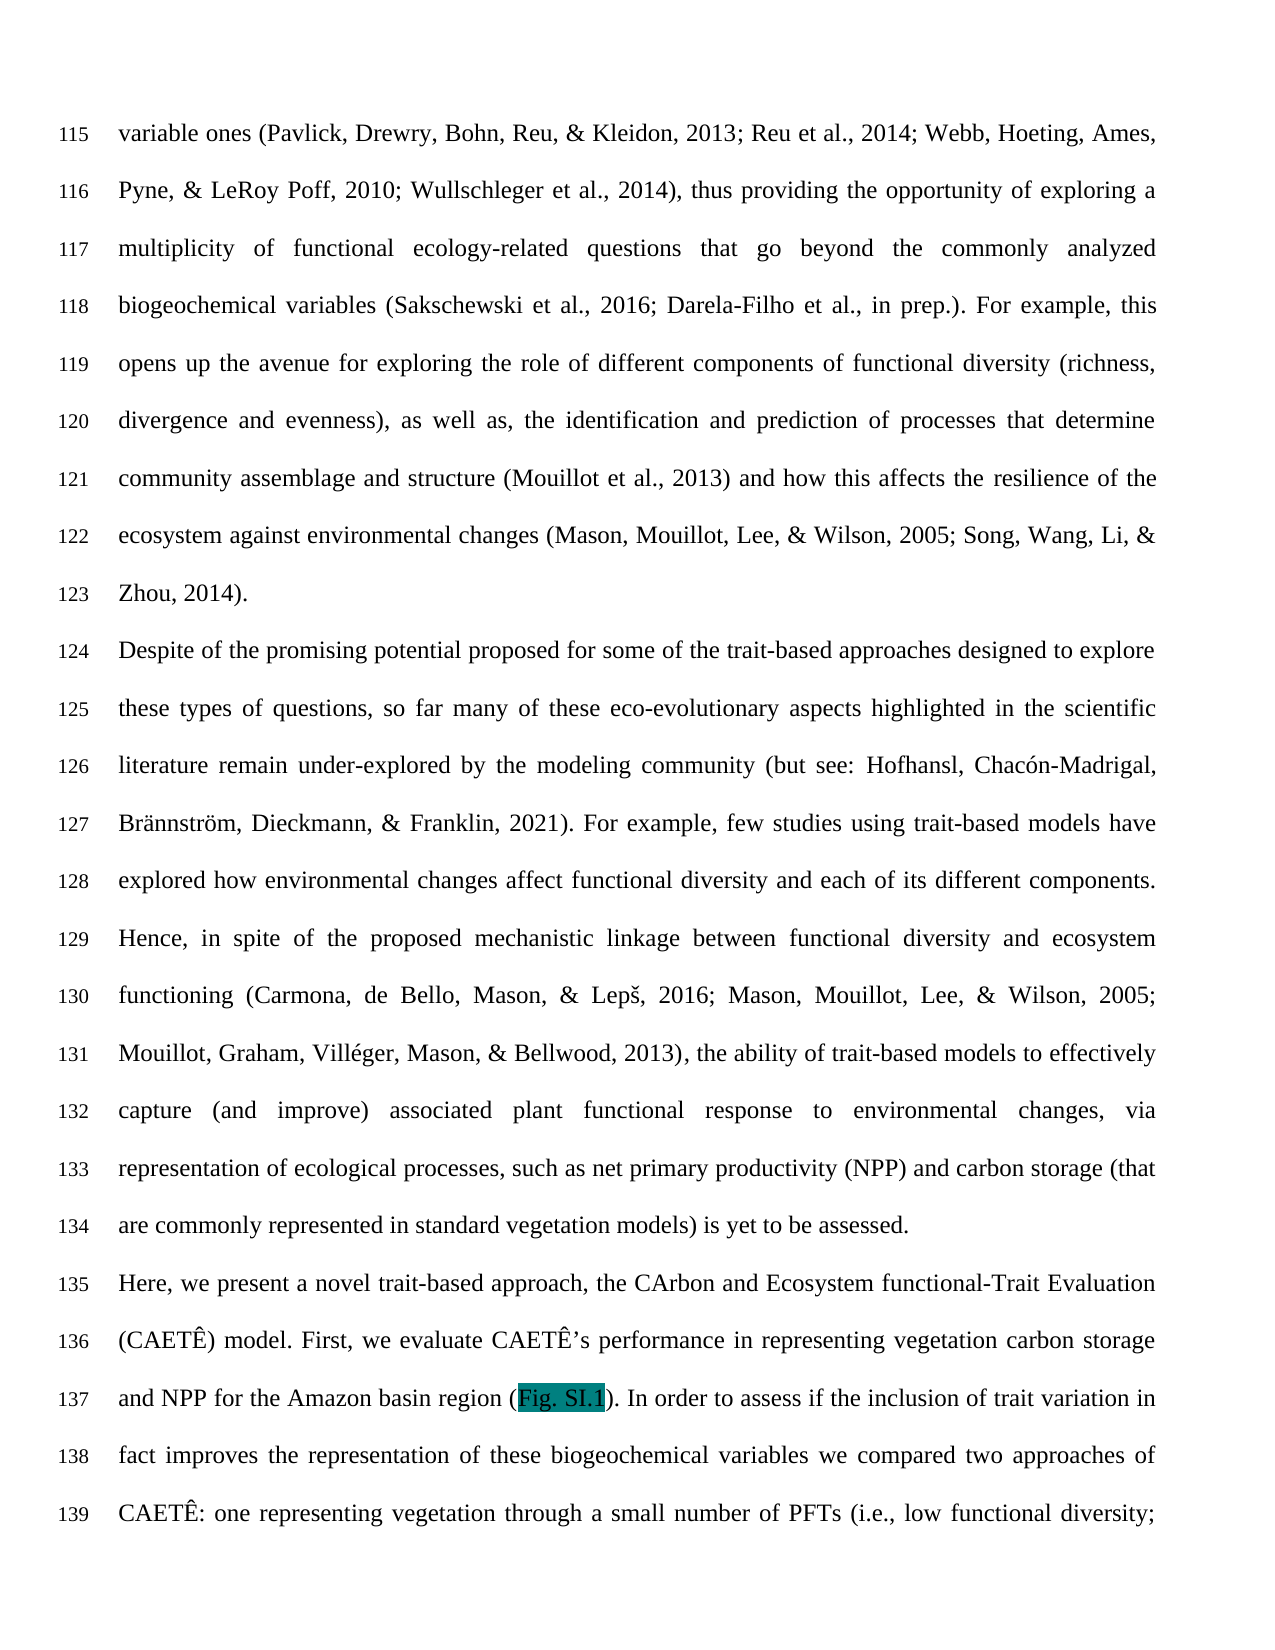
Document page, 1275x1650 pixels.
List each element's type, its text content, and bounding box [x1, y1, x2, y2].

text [118, 1268, 1157, 1527]
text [118, 118, 1157, 607]
text Despite of the promising potential proposed for some of the trait-based approaches designed to explore these types of questions, so far many of these eco-evolutionary aspects highlighted in the scientific literature remain under-explored by the modeling community (but see: Hofhansl, Chacón‐Madrigal, Brännström, Dieckmann, & Franklin, 2021⁠). For example, few studies using trait-based models have explored how environmental changes affect functional diversity and each of its different components. Hence, in spite of the proposed mechanistic linkage between functional diversity and ecosystem functioning (Carmona, de Bello, Mason, & Lepš, 2016; Mason, Mouillot, Lee, & Wilson, 2005; Mouillot, Graham, Villéger, Mason, & Bellwood, 2013)⁠, the ability of trait-based models to effectively capture (and improve) associated plant functional response to environmental changes, via representation of ecological processes, such as net primary productivity (NPP) and carbon storage (that are commonly represented in standard vegetation models) is yet to be assessed. [118, 636, 1157, 1239]
